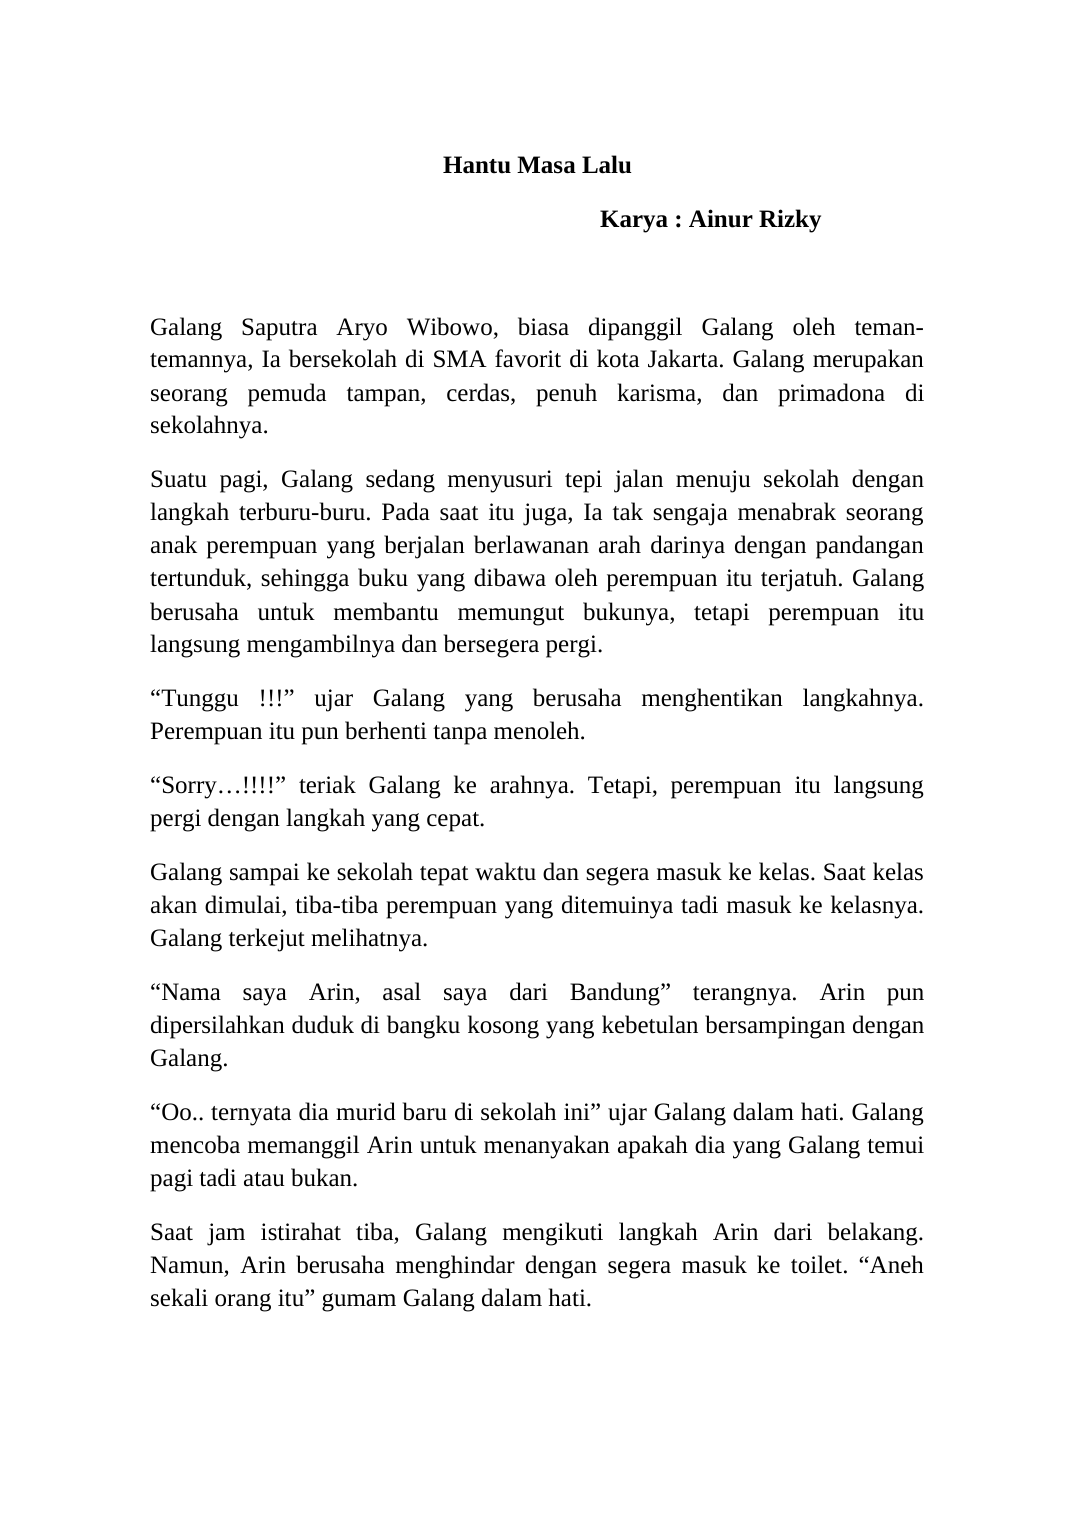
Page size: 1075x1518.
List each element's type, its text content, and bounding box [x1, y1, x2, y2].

text “Oo.. ternyata dia murid baru di sekolah ini” ujar Galang dalam hati. Galang mencoba memanggil Arin untuk menanyakan apakah dia yang Galang temui pagi tadi atau bukan. [150, 1097, 925, 1192]
text “Tunggu !!!” ujar Galang yang berusaha menghentikan langkahnya. Perempuan itu pun berhenti tanpa menoleh. [150, 683, 925, 745]
text Hantu Masa Lalu [150, 150, 925, 179]
text Galang Saputra Aryo Wibowo, biasa dipanggil Galang oleh teman-temannya, Ia bersekolah di SMA favorit di kota Jakarta. Galang merupakan seorang pemuda tampan, cerdas, penuh karisma, dan primadona di sekolahnya. [150, 312, 925, 439]
text “Sorry…!!!!” teriak Galang ke arahnya. Tetapi, perempuan itu langsung pergi dengan langkah yang cepat. [150, 770, 925, 832]
text Galang sampai ke sekolah tepat waktu dan segera masuk ke kelas. Saat kelas akan dimulai, tiba-tiba perempuan yang ditemuinya tadi masuk ke kelasnya. Galang terkejut melihatnya. [150, 857, 925, 952]
text Saat jam istirahat tiba, Galang mengikuti langkah Arin dari belakang. Namun, Arin berusaha menghindar dengan segera masuk ke toilet. “Aneh sekali orang itu” gumam Galang dalam hati. [150, 1217, 925, 1312]
text Suatu pagi, Galang sedang menyusuri tepi jalan menuju sekolah dengan langkah terburu-buru. Pada saat itu juga, Ia tak sengaja menabrak seorang anak perempuan yang berjalan berlawanan arah darinya dengan pandangan tertunduk, sehingga buku yang dibawa oleh perempuan itu terjatuh. Galang berusaha untuk membantu memungut bukunya, tetapi perempuan itu langsung mengambilnya dan bersegera pergi. [150, 464, 925, 658]
text “Nama saya Arin, asal saya dari Bandung” terangnya. Arin pun dipersilahkan duduk di bangku kosong yang kebetulan bersampingan dengan Galang. [150, 977, 925, 1072]
text Karya : Ainur Rizky [150, 204, 925, 233]
